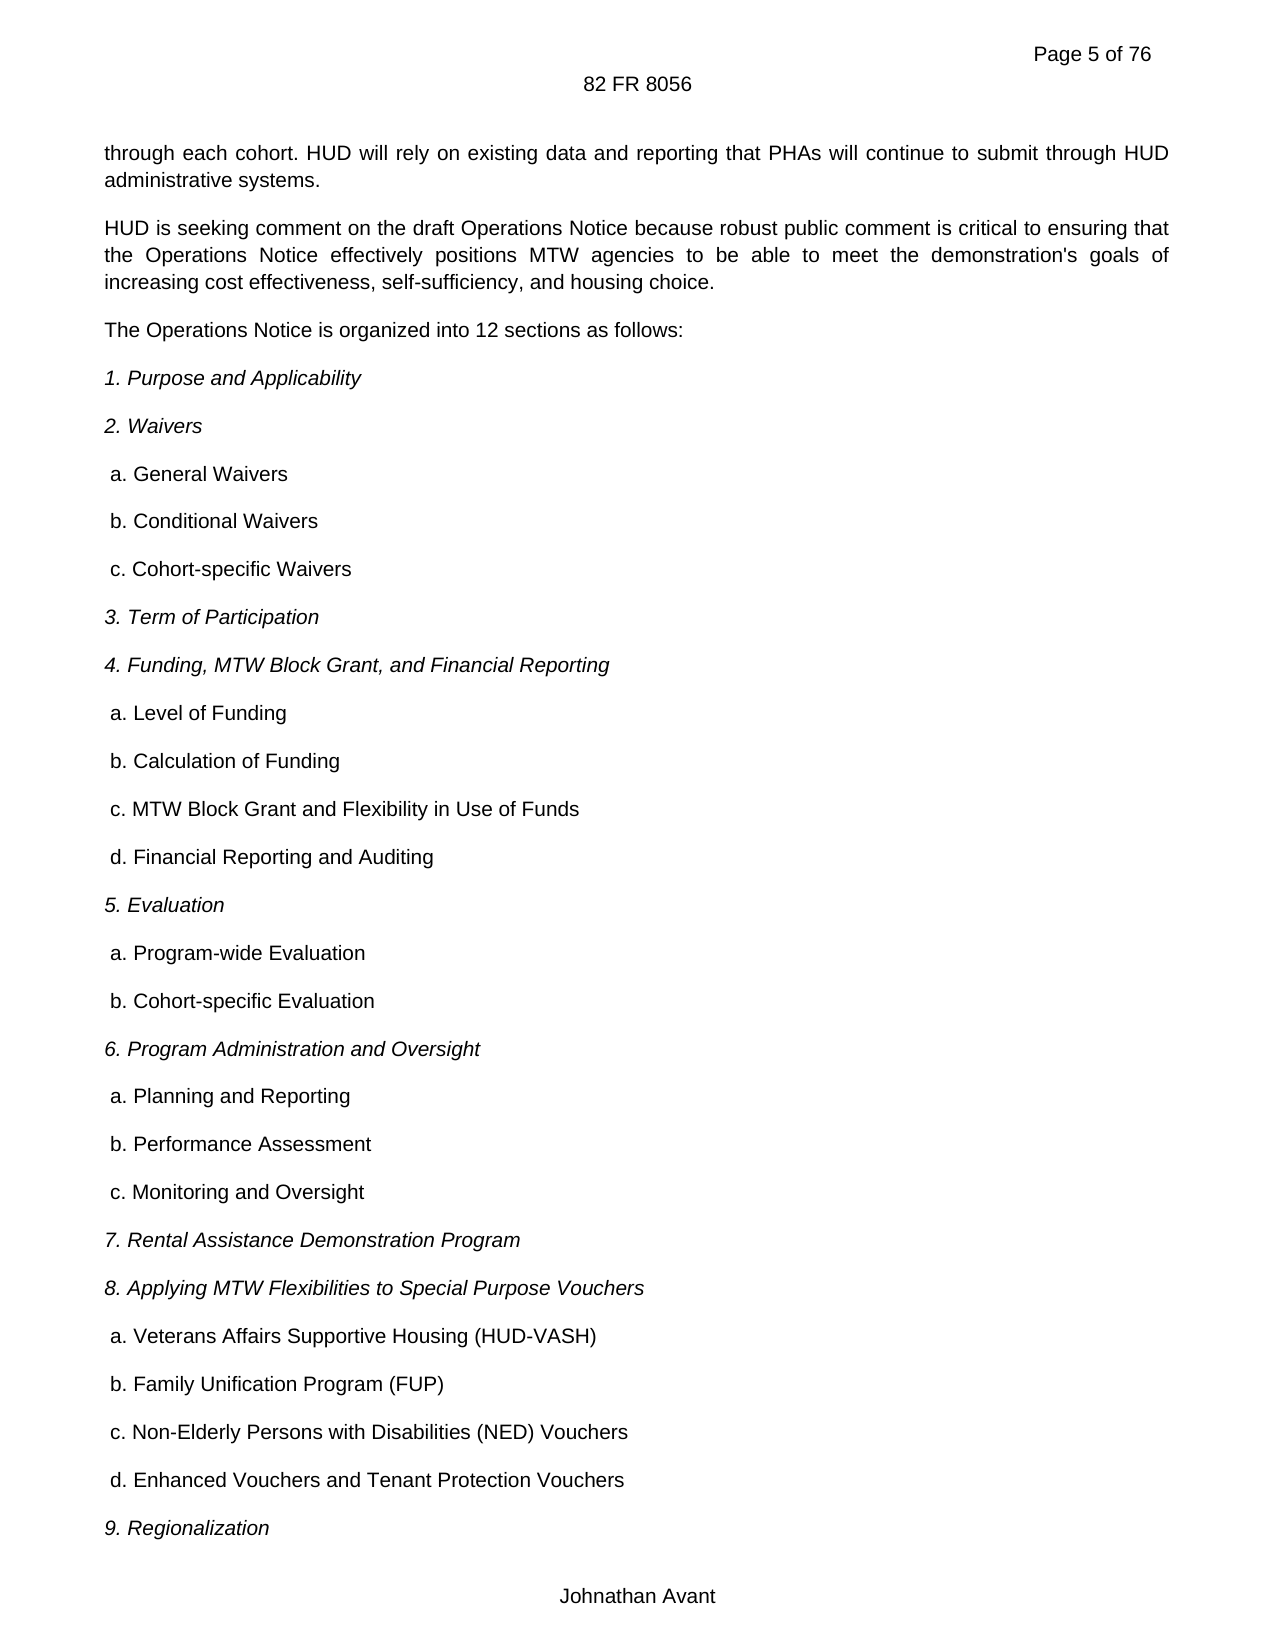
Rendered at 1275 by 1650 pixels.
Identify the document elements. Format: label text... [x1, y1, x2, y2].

text 9. Regionalization [104, 1512, 1171, 1539]
text HUD is seeking comment on the draft Operations Notice because robust public comment is critical to ensuring that the Operations Notice effectively positions MTW agencies to be able to meet the demonstration's goals of increasing cost effectiveness, self-sufficiency, and housing choice. [104, 212, 1171, 294]
text a. General Waivers [104, 458, 1171, 485]
text a. Planning and Reporting [104, 1081, 1171, 1108]
text The Operations Notice is organized into 12 sections as follows: [104, 314, 1171, 342]
text c. Monitoring and Oversight [104, 1177, 1171, 1204]
text d. Enhanced Vouchers and Tenant Protection Vouchers [104, 1464, 1171, 1492]
text 4. Funding, MTW Block Grant, and Financial Reporting [104, 650, 1171, 677]
text c. Non-Elderly Persons with Disabilities (NED) Vouchers [104, 1417, 1171, 1444]
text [104, 137, 1171, 192]
text 5. Evaluation [104, 889, 1171, 917]
text 2. Waivers [104, 410, 1171, 437]
text 6. Program Administration and Oversight [104, 1033, 1171, 1060]
text a. Program-wide Evaluation [104, 937, 1171, 964]
text b. Calculation of Funding [104, 746, 1171, 773]
text b. Family Unification Program (FUP) [104, 1369, 1171, 1396]
text 3. Term of Participation [104, 602, 1171, 629]
text b. Cohort-specific Evaluation [104, 985, 1171, 1012]
text b. Conditional Waivers [104, 506, 1171, 533]
text a. Veterans Affairs Supportive Housing (HUD-VASH) [104, 1321, 1171, 1348]
text c. MTW Block Grant and Flexibility in Use of Funds [104, 794, 1171, 821]
text 7. Rental Assistance Demonstration Program [104, 1225, 1171, 1252]
text c. Cohort-specific Waivers [104, 554, 1171, 581]
text d. Financial Reporting and Auditing [104, 842, 1171, 869]
text 1. Purpose and Applicability [104, 362, 1171, 389]
text a. Level of Funding [104, 698, 1171, 725]
text b. Performance Assessment [104, 1129, 1171, 1156]
text 8. Applying MTW Flexibilities to Special Purpose Vouchers [104, 1273, 1171, 1300]
